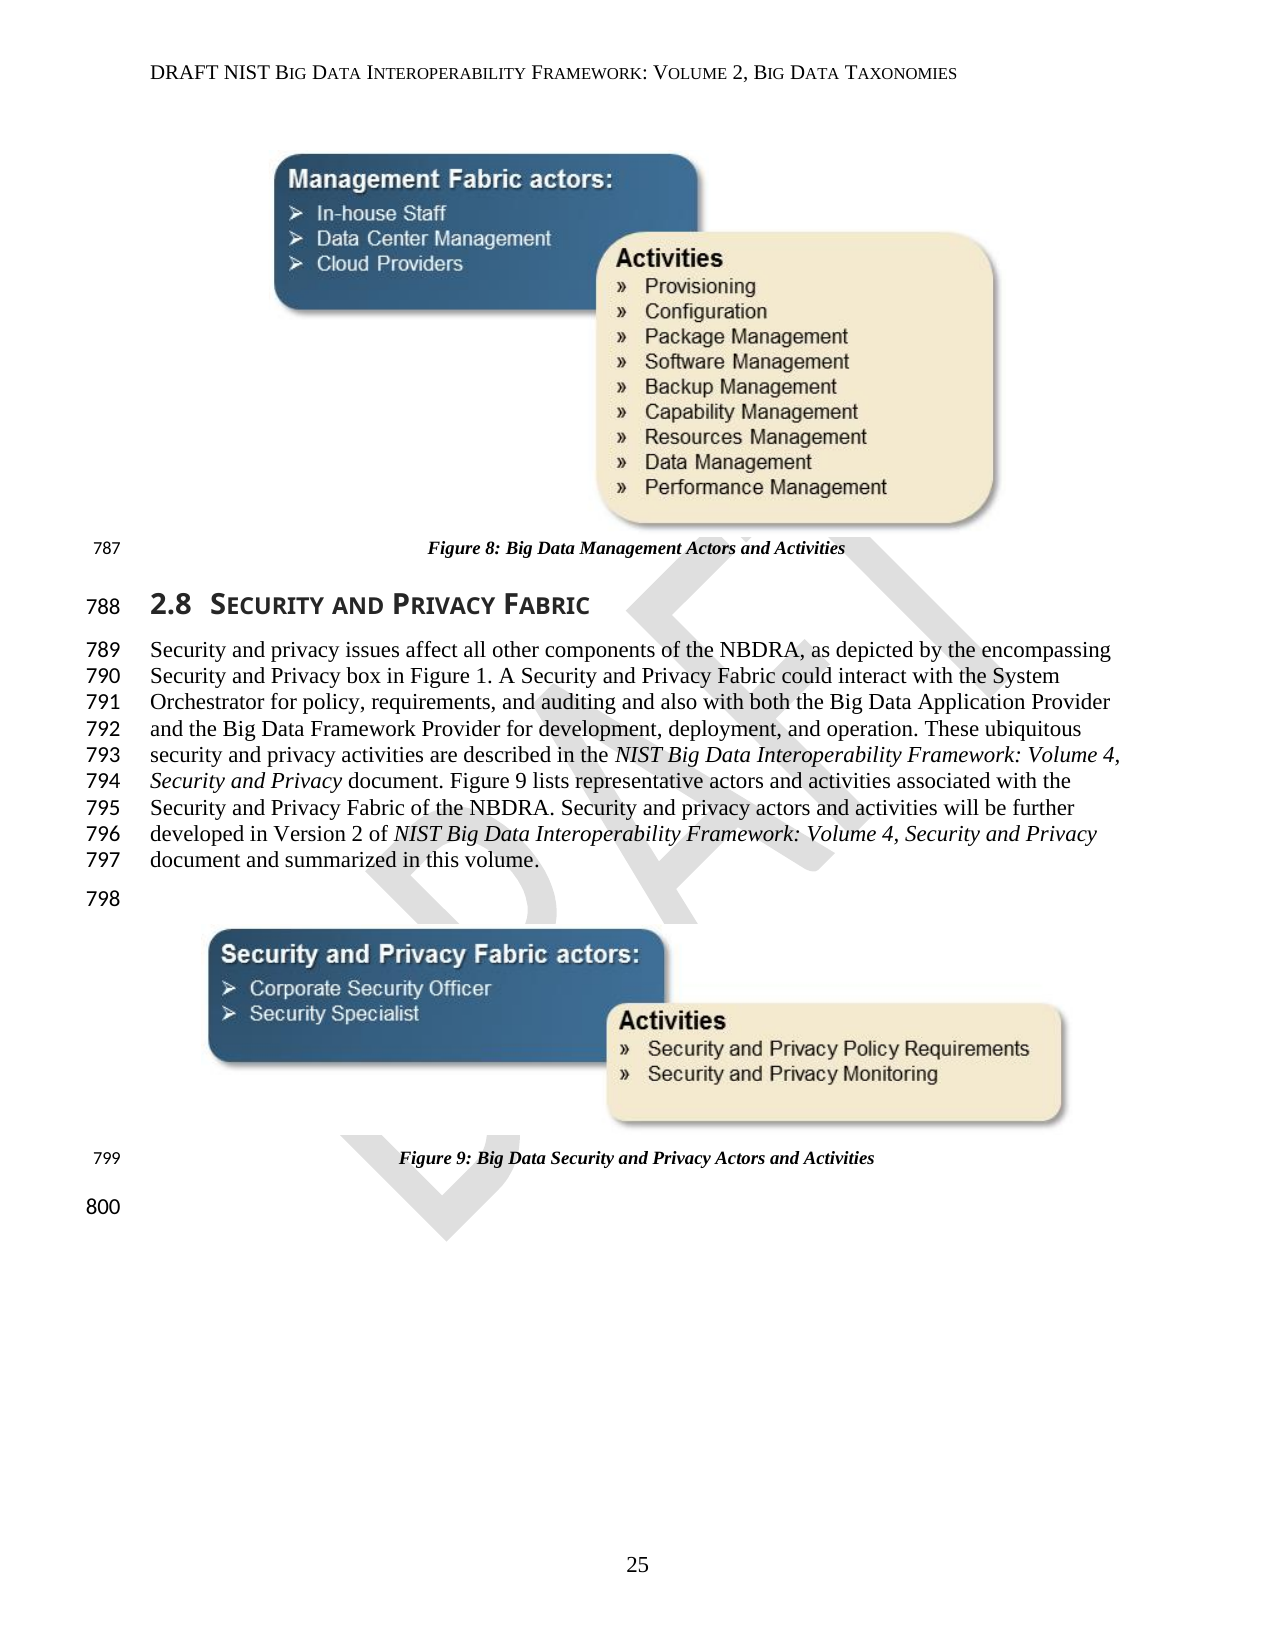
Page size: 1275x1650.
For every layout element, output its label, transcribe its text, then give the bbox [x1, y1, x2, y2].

picture [268, 150, 1007, 537]
text Security and privacy issues affect all other components of the NBDRA, as depicted by the encompassing Security and Privacy box in Figure 1. A Security and Privacy Fabric could interact with the System Orchestrator for policy, requirements, and auditing and also with both the Big Data Application Provider and the Big Data Framework Provider for development, deployment, and operation. These ubiquitous security and privacy activities are described in the NIST Big Data Interoperability Framework: Volume 4, Security and Privacy document. Figure 9 lists representative actors and activities associated with the Security and Privacy Fabric of the NBDRA. Security and privacy actors and activities will be further developed in Version 2 of NIST Big Data Interoperability Framework: Volume 4, Security and Privacy document and summarized in this volume. [150, 636, 1125, 873]
subtitle Security and Privacy Fabric [150, 583, 1125, 623]
picture [201, 924, 1074, 1135]
